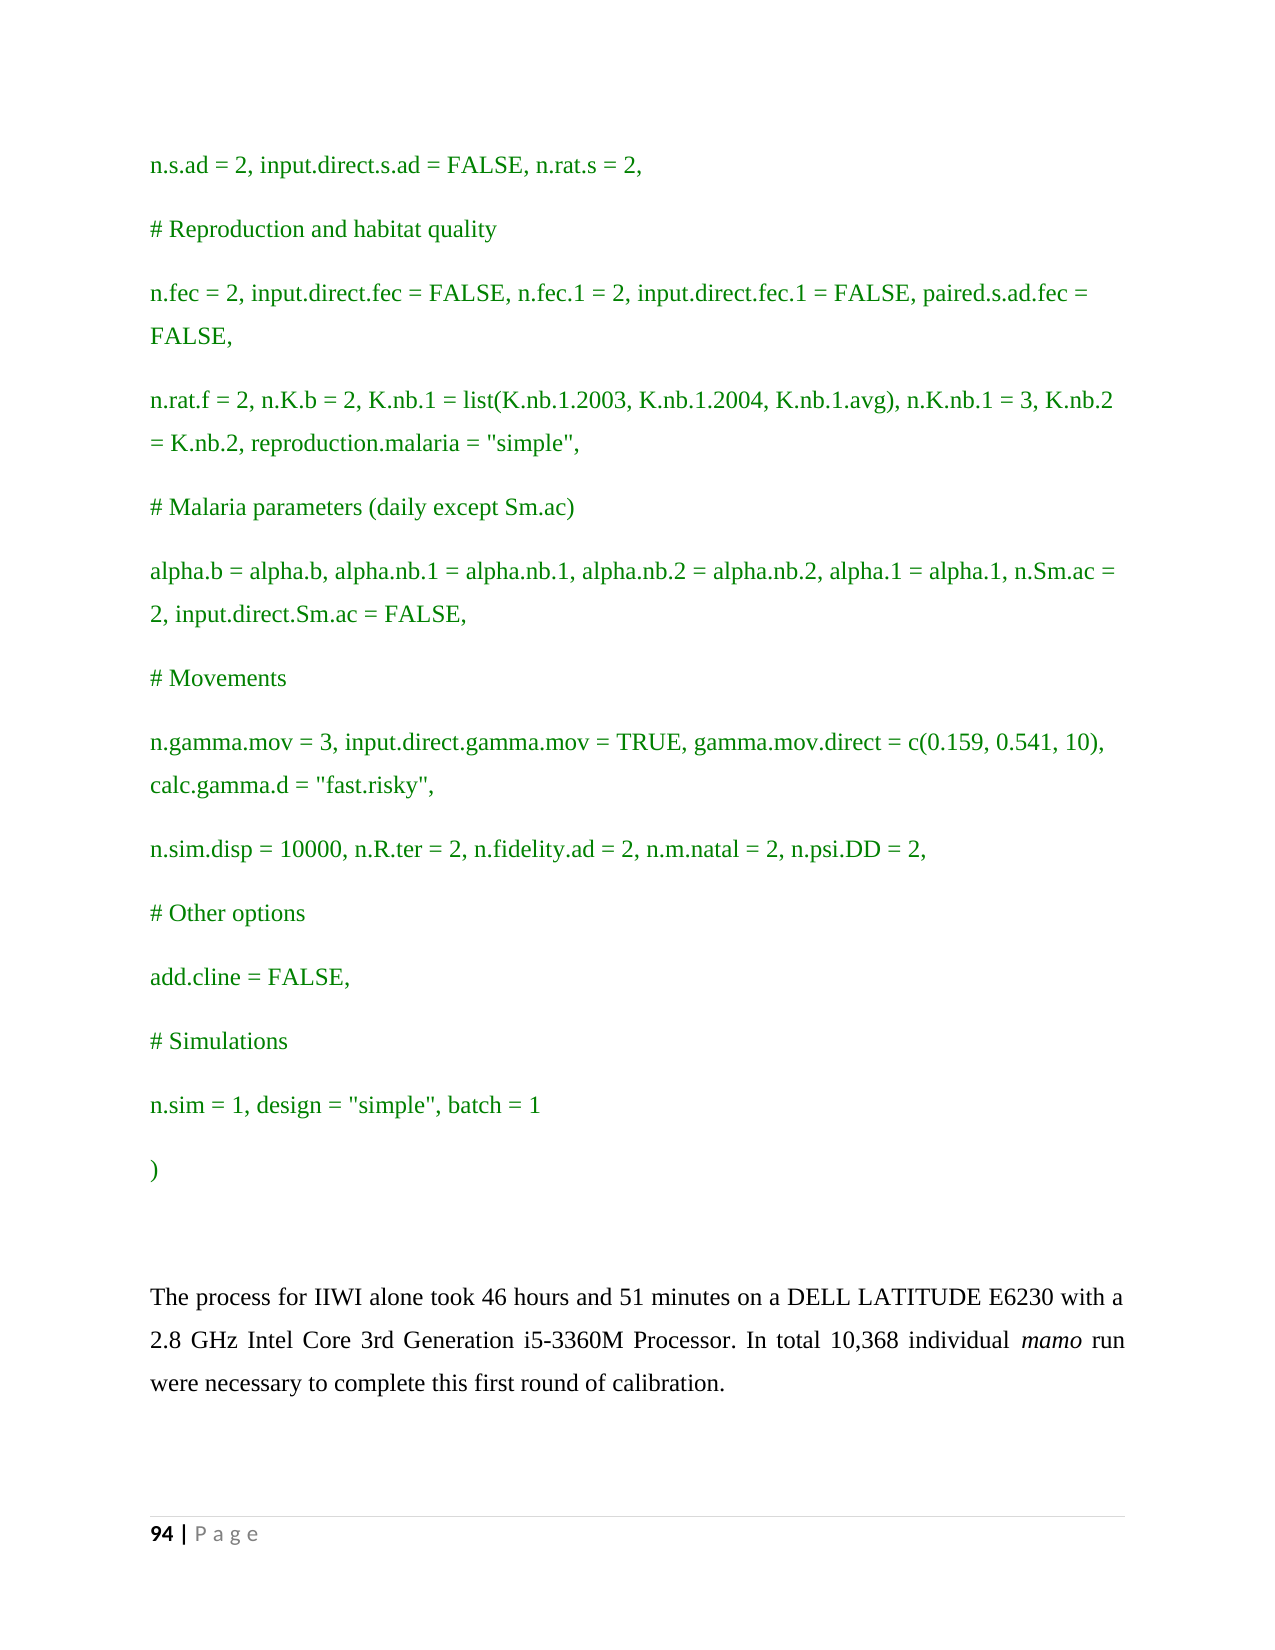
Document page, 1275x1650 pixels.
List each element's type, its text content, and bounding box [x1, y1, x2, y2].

text n.gamma.mov = 3, input.direct.gamma.mov = TRUE, gamma.mov.direct = c(0.159, 0.541, 10), calc.gamma.d = "fast.risky", [150, 727, 1125, 799]
text # Other options [150, 898, 1125, 927]
text add.cline = FALSE, [150, 962, 1125, 991]
text n.sim = 1, design = "simple", batch = 1 [150, 1090, 1125, 1119]
text ) [150, 1154, 1125, 1183]
text # Reproduction and habitat quality [150, 214, 1125, 243]
text # Movements [150, 663, 1125, 692]
text n.s.ad = 2, input.direct.s.ad = FALSE, n.rat.s = 2, [150, 150, 1125, 179]
text alpha.b = alpha.b, alpha.nb.1 = alpha.nb.1, alpha.nb.2 = alpha.nb.2, alpha.1 = alpha.1, n.Sm.ac = 2, input.direct.Sm.ac = FALSE, [150, 556, 1125, 628]
text n.sim.disp = 10000, n.R.ter = 2, n.fidelity.ad = 2, n.m.natal = 2, n.psi.DD = 2, [150, 834, 1125, 863]
text # Malaria parameters (daily except Sm.ac) [150, 492, 1125, 521]
text # Simulations [150, 1026, 1125, 1055]
text n.rat.f = 2, n.K.b = 2, K.nb.1 = list(K.nb.1.2003, K.nb.1.2004, K.nb.1.avg), n.K.nb.1 = 3, K.nb.2 = K.nb.2, reproduction.malaria = "simple", [150, 385, 1125, 457]
text The process for IIWI alone took 46 hours and 51 minutes on a DELL LATITUDE E6230 with a 2.8 GHz Intel Core 3rd Generation i5-3360M Processor. In total 10,368 individual mamo run were necessary to complete this first round of calibration. [150, 1282, 1125, 1397]
text n.fec = 2, input.direct.fec = FALSE, n.fec.1 = 2, input.direct.fec.1 = FALSE, paired.s.ad.fec = FALSE, [150, 278, 1125, 350]
